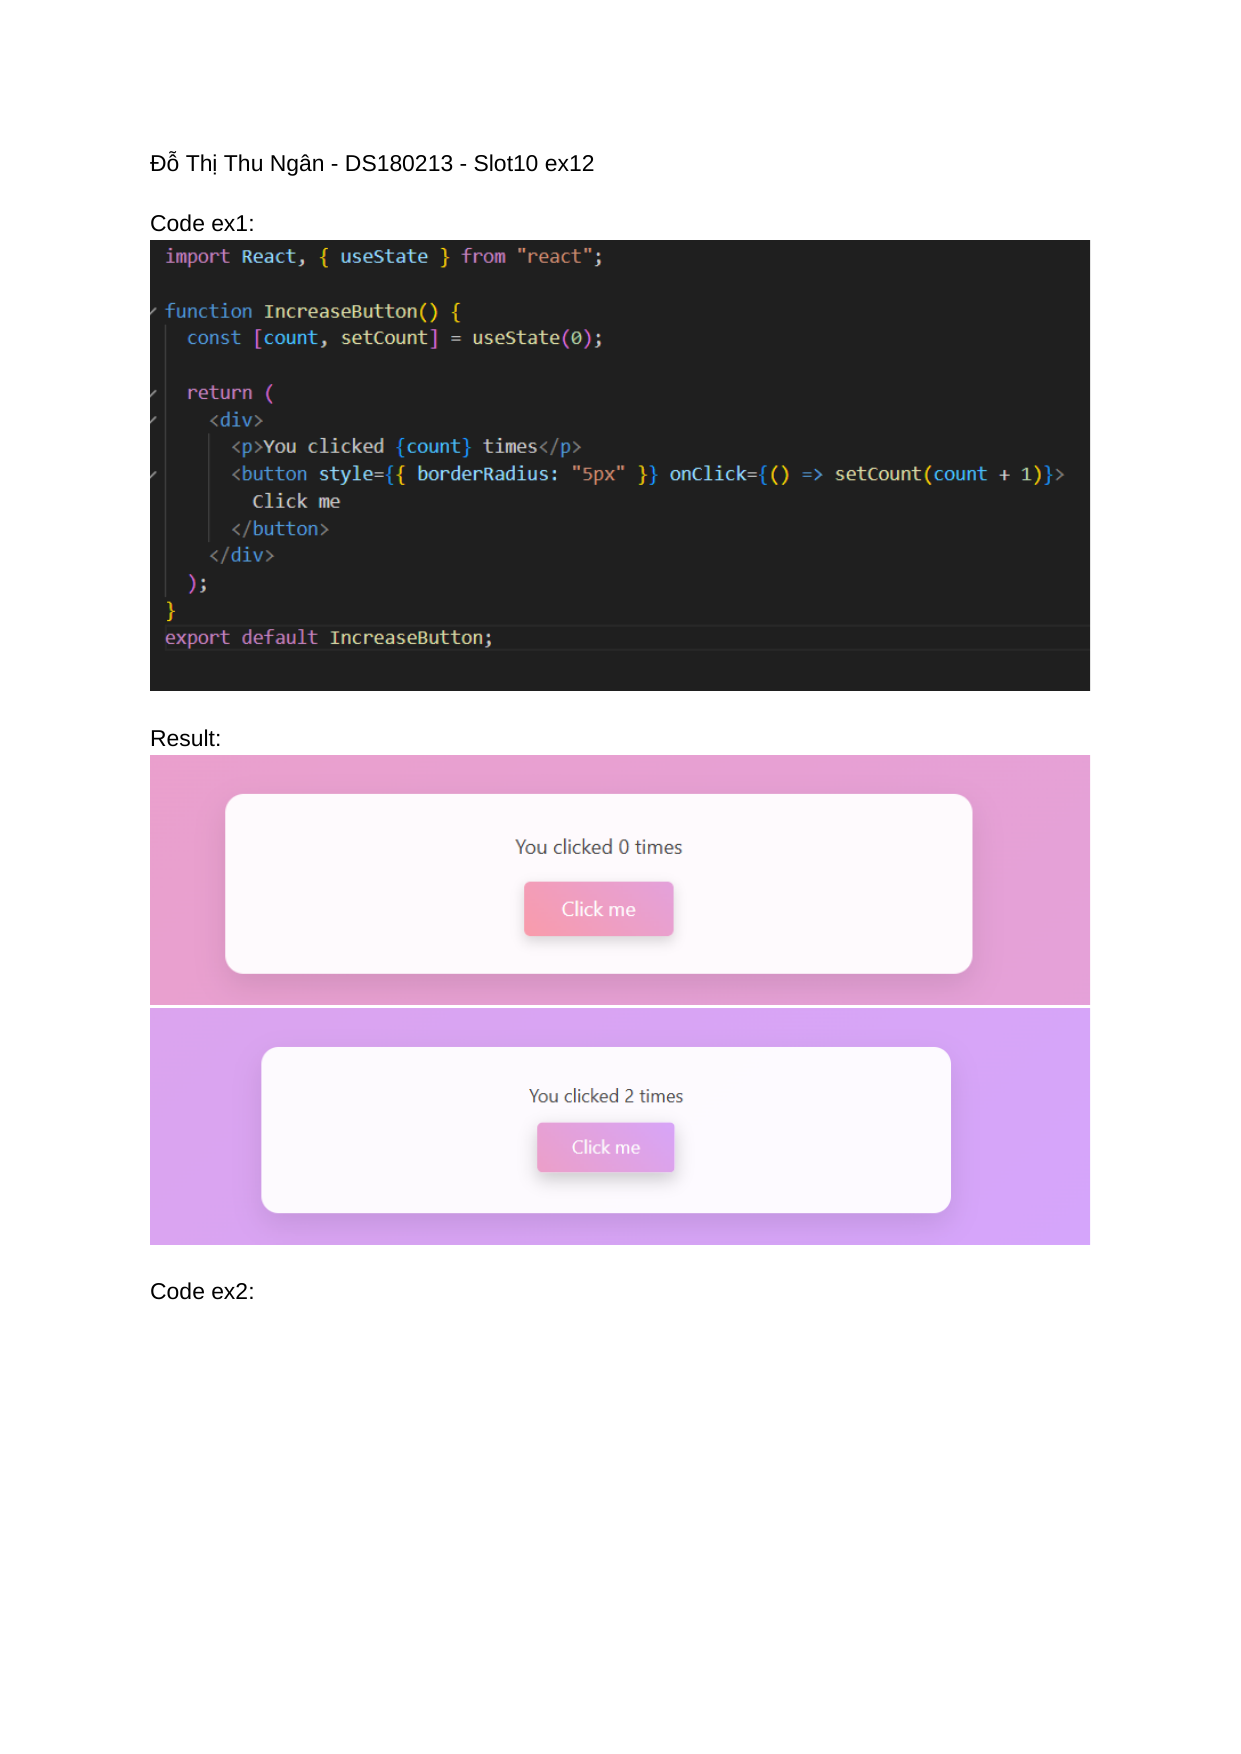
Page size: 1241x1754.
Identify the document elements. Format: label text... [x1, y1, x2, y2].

text Code ex1: [150, 210, 1090, 237]
picture [150, 1008, 1091, 1245]
text Result: [150, 725, 1090, 751]
picture [150, 240, 1091, 691]
text Đỗ Thị Thu Ngân - DS180213 - Slot10 ex12 [150, 150, 1090, 176]
text Code ex2: [150, 1278, 1090, 1304]
picture [150, 755, 1091, 1005]
